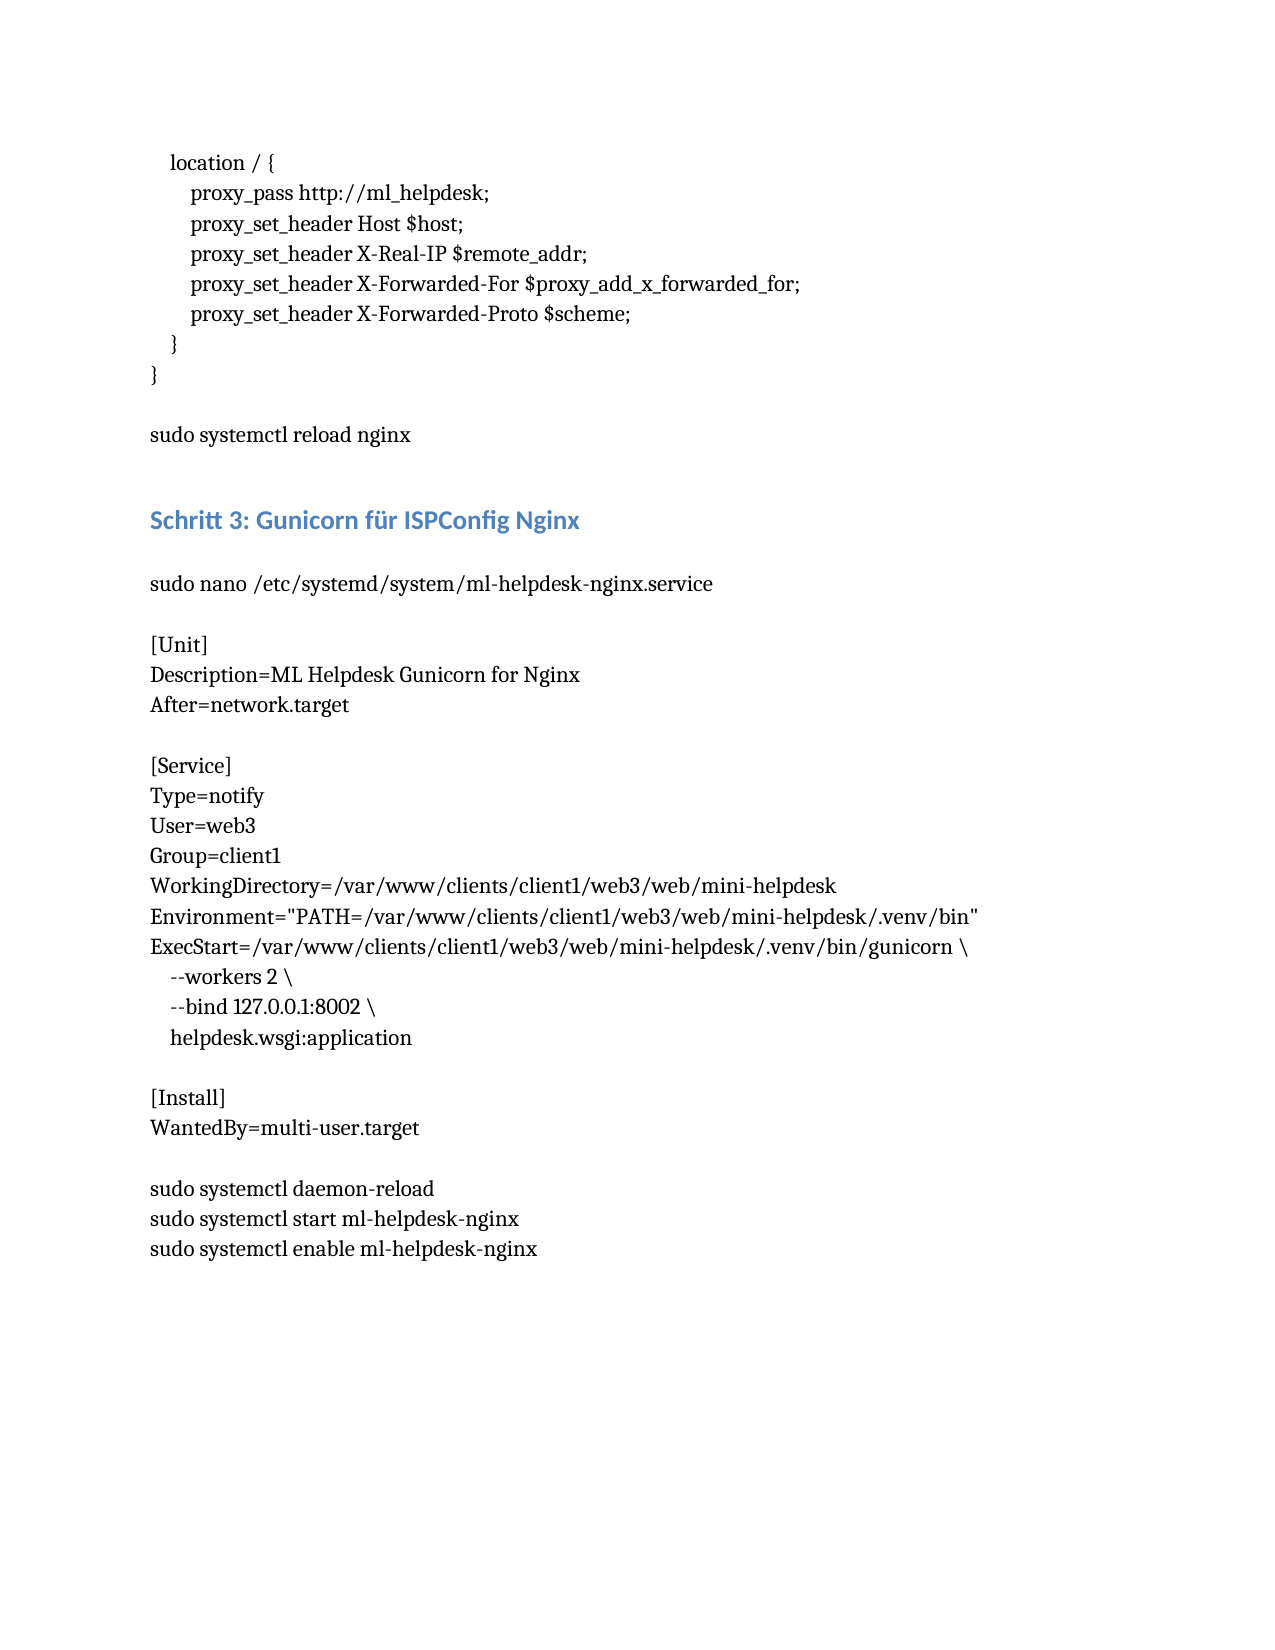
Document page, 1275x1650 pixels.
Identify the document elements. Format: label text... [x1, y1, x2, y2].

subtitle Schritt 3: Gunicorn für ISPConfig Nginx [150, 503, 1125, 536]
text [150, 150, 1125, 478]
text sudo nano /etc/systemd/system/ml-helpdesk-nginx.service [Unit] Description=ML Helpdesk Gunicorn for Nginx After=network.target [Service] Type=notify User=web3 Group=client1 WorkingDirectory=/var/www/clients/client1/web3/web/mini-helpdesk Environment="PATH=/var/www/clients/client1/web3/web/mini-helpdesk/.venv/bin" ExecStart=/var/www/clients/client1/web3/web/mini-helpdesk/.venv/bin/gunicorn \ --workers 2 \ --bind 127.0.0.1:8002 \ helpdesk.wsgi:application [Install] WantedBy=multi-user.target sudo systemctl daemon-reload sudo systemctl start ml-helpdesk-nginx sudo systemctl enable ml-helpdesk-nginx [150, 541, 1125, 1292]
